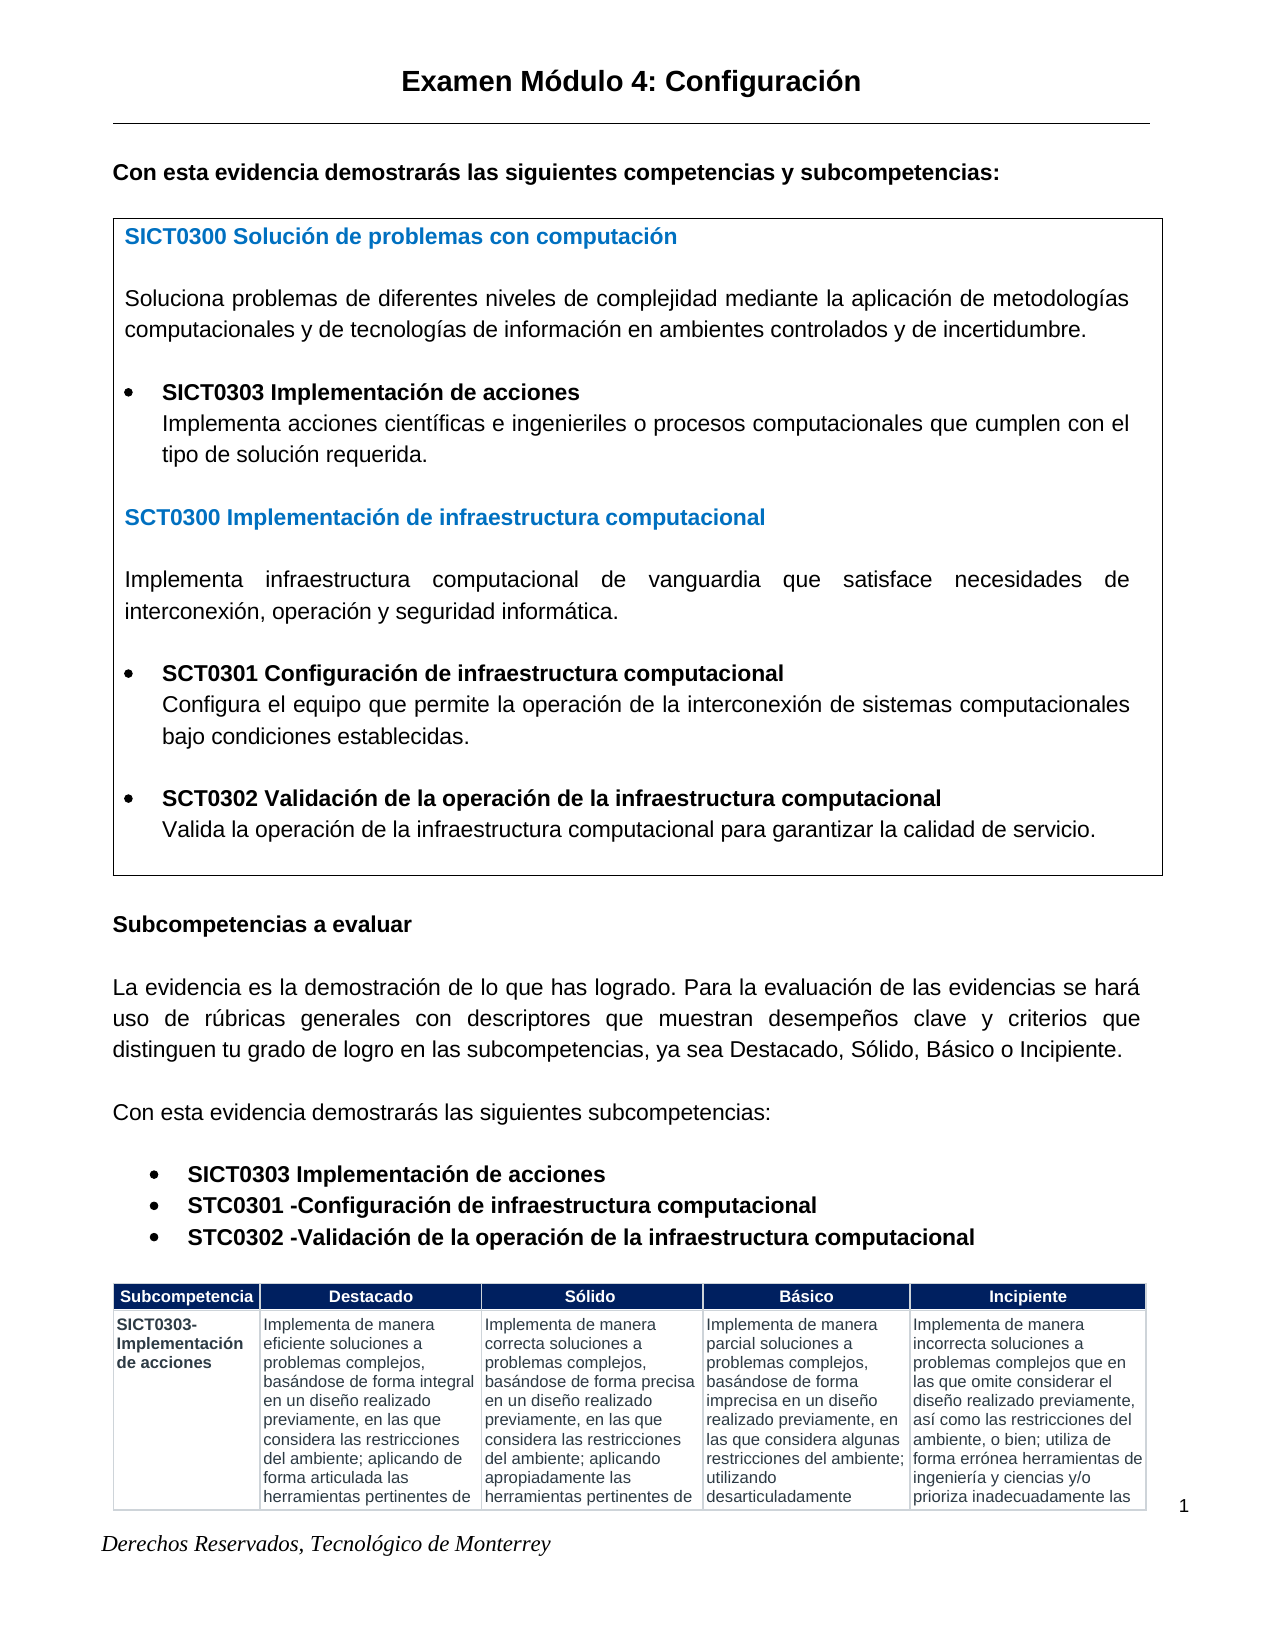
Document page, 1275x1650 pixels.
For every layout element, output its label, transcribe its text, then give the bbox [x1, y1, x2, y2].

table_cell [911, 1311, 1145, 1509]
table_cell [482, 1311, 702, 1509]
table_header Sólido [482, 1284, 702, 1309]
text Examen Módulo 4: Configuración [112, 64, 1150, 97]
text . [112, 102, 1150, 124]
table_header SICT0300 Solución de problemas con computación Soluciona problemas de diferentes niveles de complejidad mediante la aplicación de metodologías computacionales y de tecnologías de información en ambientes controlados y de incertidumbre. SICT0303 Implementación de acciones Implementa acciones científicas e ingenieriles o procesos computacionales que cumplen con el tipo de solución requerida. SCT0300 Implementación de infraestructura computacional Implementa infraestructura computacional de vanguardia que satisface necesidades de interconexión, operación y seguridad informática. SCT0301 Configuración de infraestructura computacional Configura el equipo que permite la operación de la interconexión de sistemas computacionales bajo condiciones establecidas. SCT0302 Validación de la operación de la infraestructura computacional Valida la operación de la infraestructura computacional para garantizar la calidad de servicio. [114, 219, 1162, 875]
text Subcompetencias a evaluar [112, 908, 1142, 939]
list STC0301 -Configuración de infraestructura computacional [150, 1189, 1142, 1220]
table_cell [261, 1311, 481, 1509]
table_header Incipiente [911, 1284, 1145, 1309]
text Con esta evidencia demostrarás las siguientes competencias y subcompetencias: [112, 156, 1142, 187]
list STC0302 -Validación de la operación de la infraestructura computacional [150, 1220, 1142, 1251]
list SICT0303 Implementación de acciones [150, 1158, 1142, 1189]
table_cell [704, 1311, 909, 1509]
table_header Subcompetencia [114, 1284, 259, 1309]
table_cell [114, 1311, 259, 1509]
text La evidencia es la demostración de lo que has logrado. Para la evaluación de las evidencias se hará uso de rúbricas generales con descriptores que muestran desempeños clave y criterios que distinguen tu grado de logro en las subcompetencias, ya sea Destacado, Sólido, Básico o Incipiente. [112, 970, 1142, 1064]
table_header Destacado [261, 1284, 481, 1309]
table_header Básico [704, 1284, 909, 1309]
text Con esta evidencia demostrarás las siguientes subcompetencias: [112, 1095, 1142, 1126]
